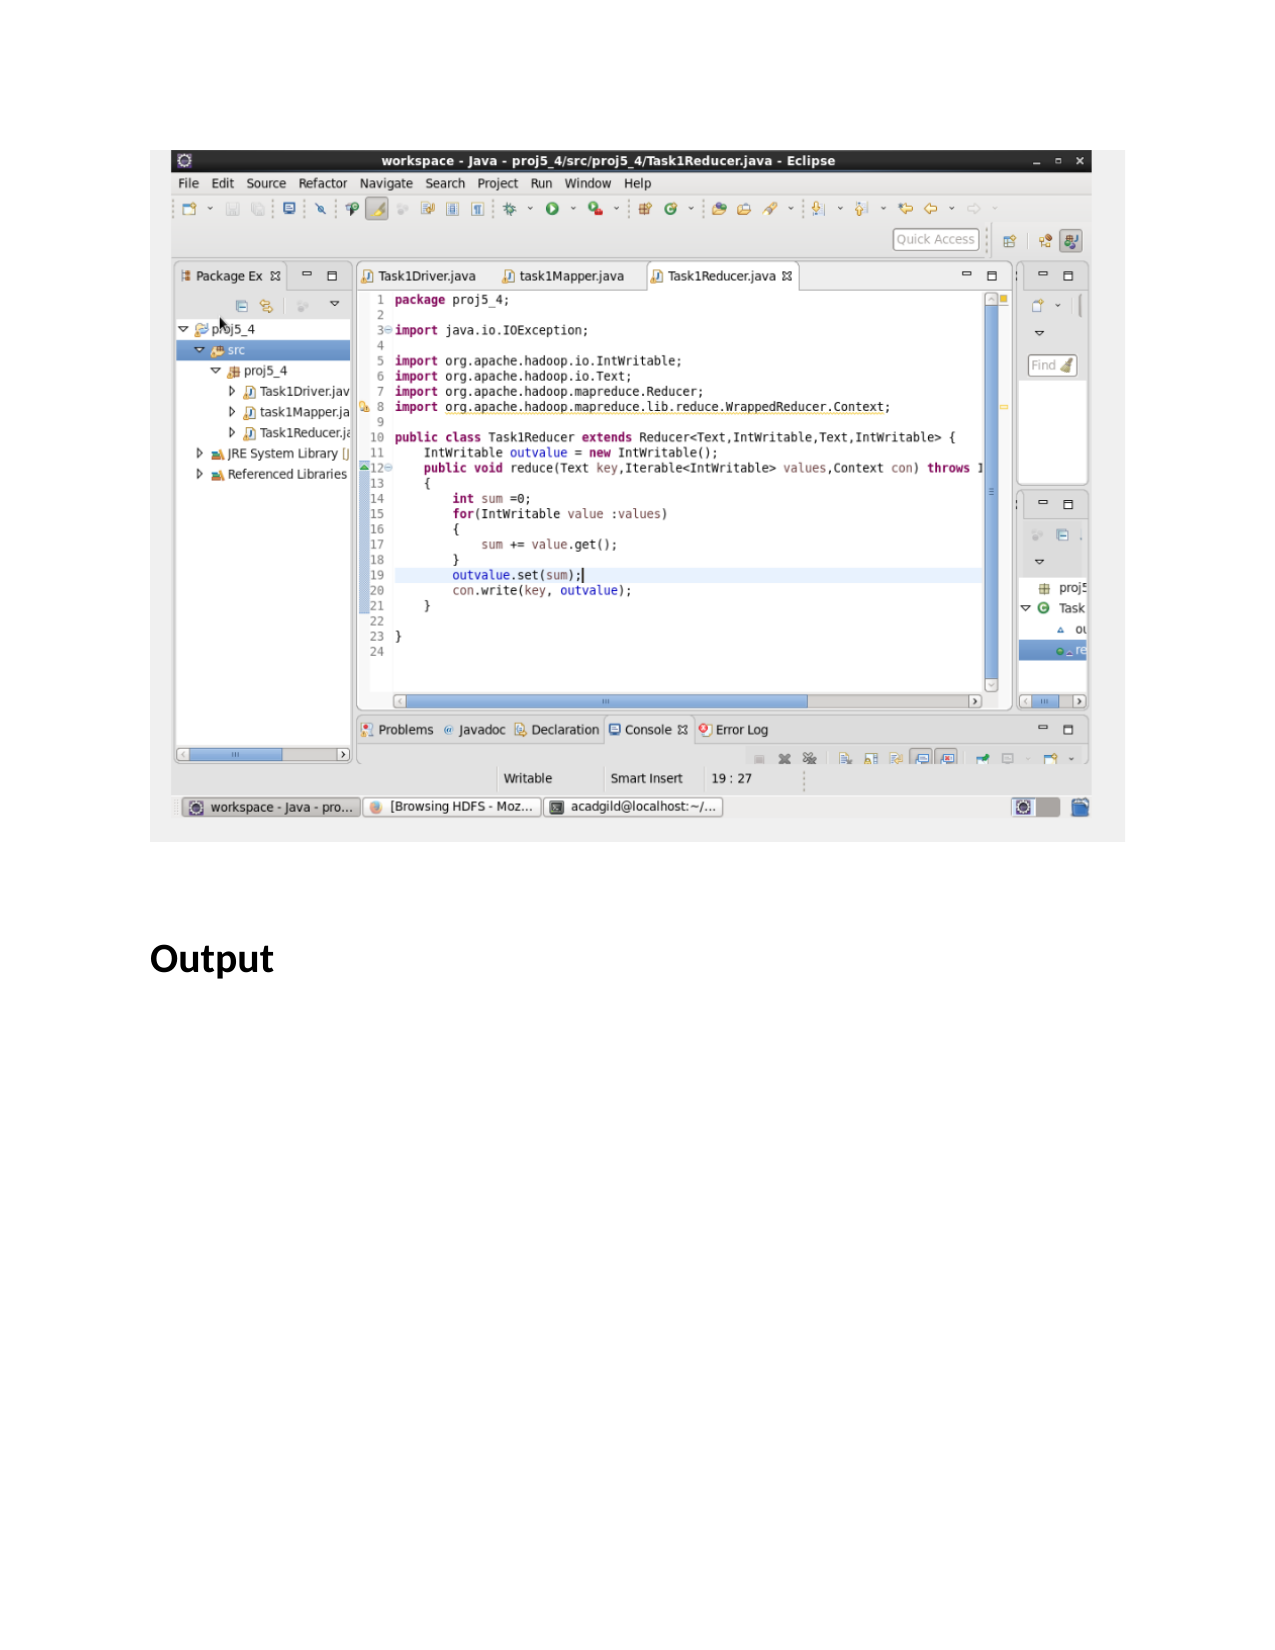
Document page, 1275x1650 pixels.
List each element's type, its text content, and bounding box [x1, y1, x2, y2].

picture [150, 150, 1125, 842]
text Output [150, 932, 1125, 983]
